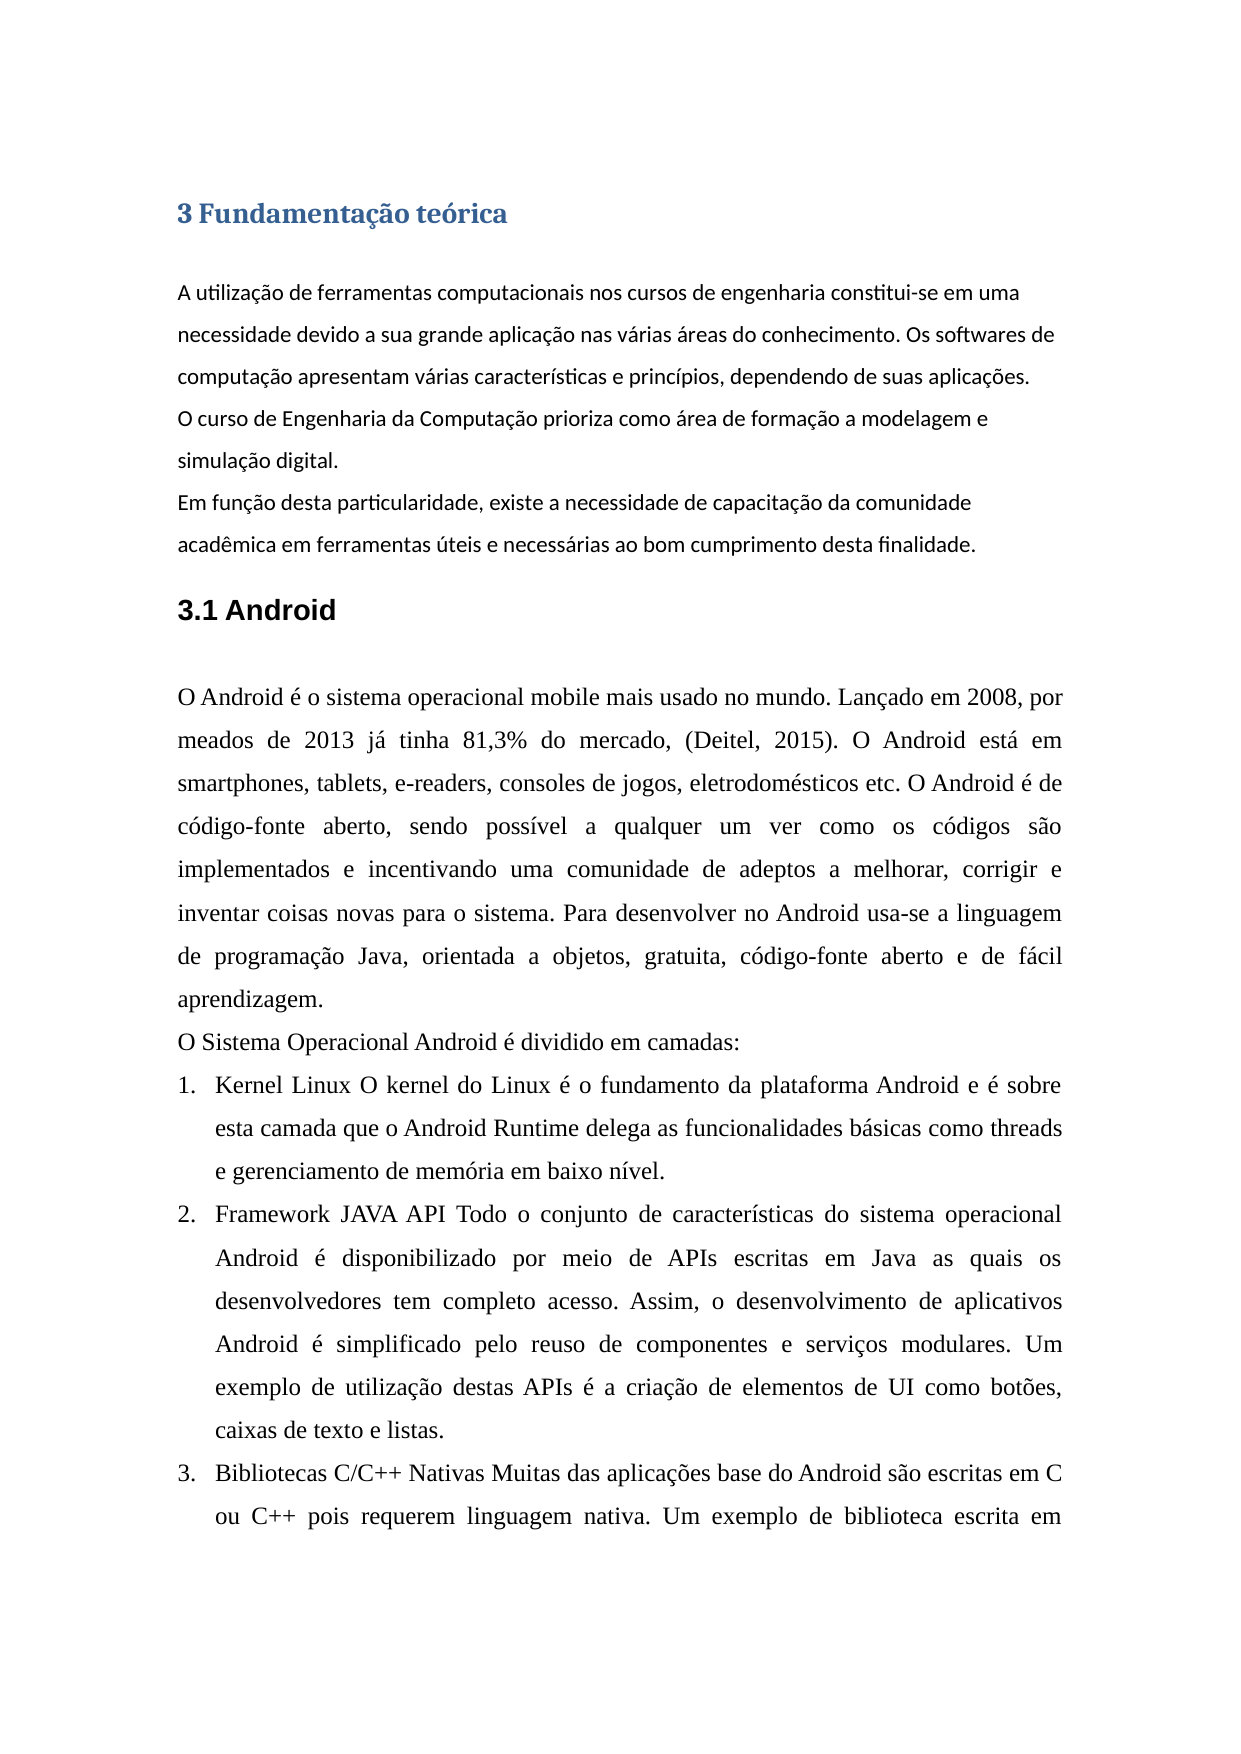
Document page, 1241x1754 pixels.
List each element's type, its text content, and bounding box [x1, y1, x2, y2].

subtitle 3.1 Android [177, 593, 1063, 626]
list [177, 1458, 1063, 1530]
text O Android é o sistema operacional mobile mais usado no mundo. Lançado em 2008, por meados de 2013 já tinha 81,3% do mercado, (Deitel, 2015). O Android está em smartphones, tablets, e-readers, consoles de jogos, eletrodomésticos etc. O Android é de código-fonte aberto, sendo possível a qualquer um ver como os códigos são implementados e incentivando uma comunidade de adeptos a melhorar, corrigir e inventar coisas novas para o sistema. Para desenvolver no Android usa-se a linguagem de programação Java, orientada a objetos, gratuita, código-fonte aberto e de fácil aprendizagem. [177, 682, 1063, 1013]
text Em função desta particularidade, existe a necessidade de capacitação da comunidade acadêmica em ferramentas úteis e necessárias ao bom cumprimento desta finalidade. [177, 488, 1063, 558]
list Framework JAVA API Todo o conjunto de características do sistema operacional Android é disponibilizado por meio de APIs escritas em Java as quais os desenvolvedores tem completo acesso. Assim, o desenvolvimento de aplicativos Android é simplificado pelo reuso de componentes e serviços modulares. Um exemplo de utilização destas APIs é a criação de elementos de UI como botões, caixas de texto e listas. [177, 1199, 1063, 1444]
text A utilização de ferramentas computacionais nos cursos de engenharia constitui-se em uma necessidade devido a sua grande aplicação nas várias áreas do conhecimento. Os softwares de computação apresentam várias características e princípios, dependendo de suas aplicações. [177, 278, 1063, 390]
text O Sistema Operacional Android é dividido em camadas: [177, 1027, 1063, 1056]
text O curso de Engenharia da Computação prioriza como área de formação a modelagem e simulação digital. [177, 404, 1063, 474]
subtitle 3 Fundamentação teórica [177, 198, 1063, 231]
list Kernel Linux O kernel do Linux é o fundamento da plataforma Android e é sobre esta camada que o Android Runtime delega as funcionalidades básicas como threads e gerenciamento de memória em baixo nível. [177, 1070, 1063, 1185]
